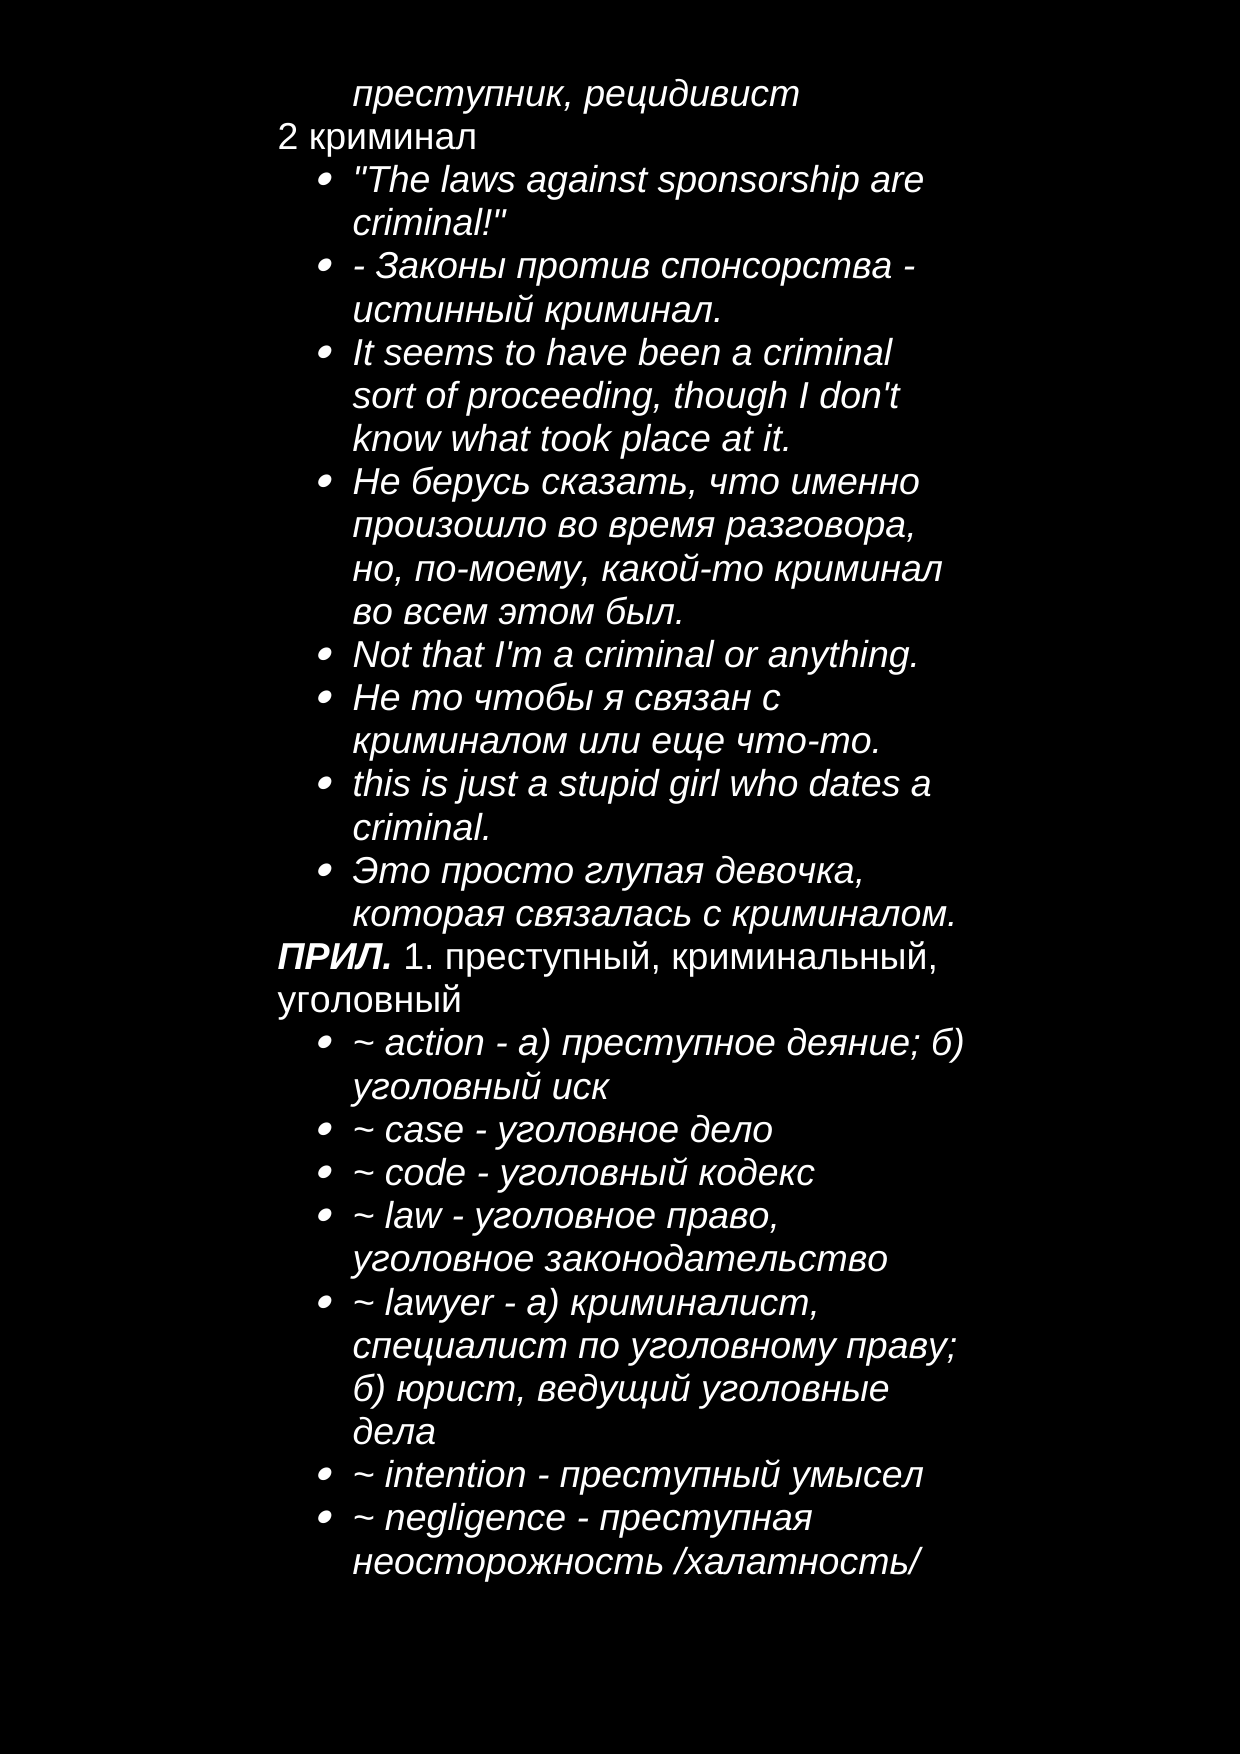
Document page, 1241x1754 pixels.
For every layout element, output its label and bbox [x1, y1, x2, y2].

table_header [270, 62, 976, 1677]
